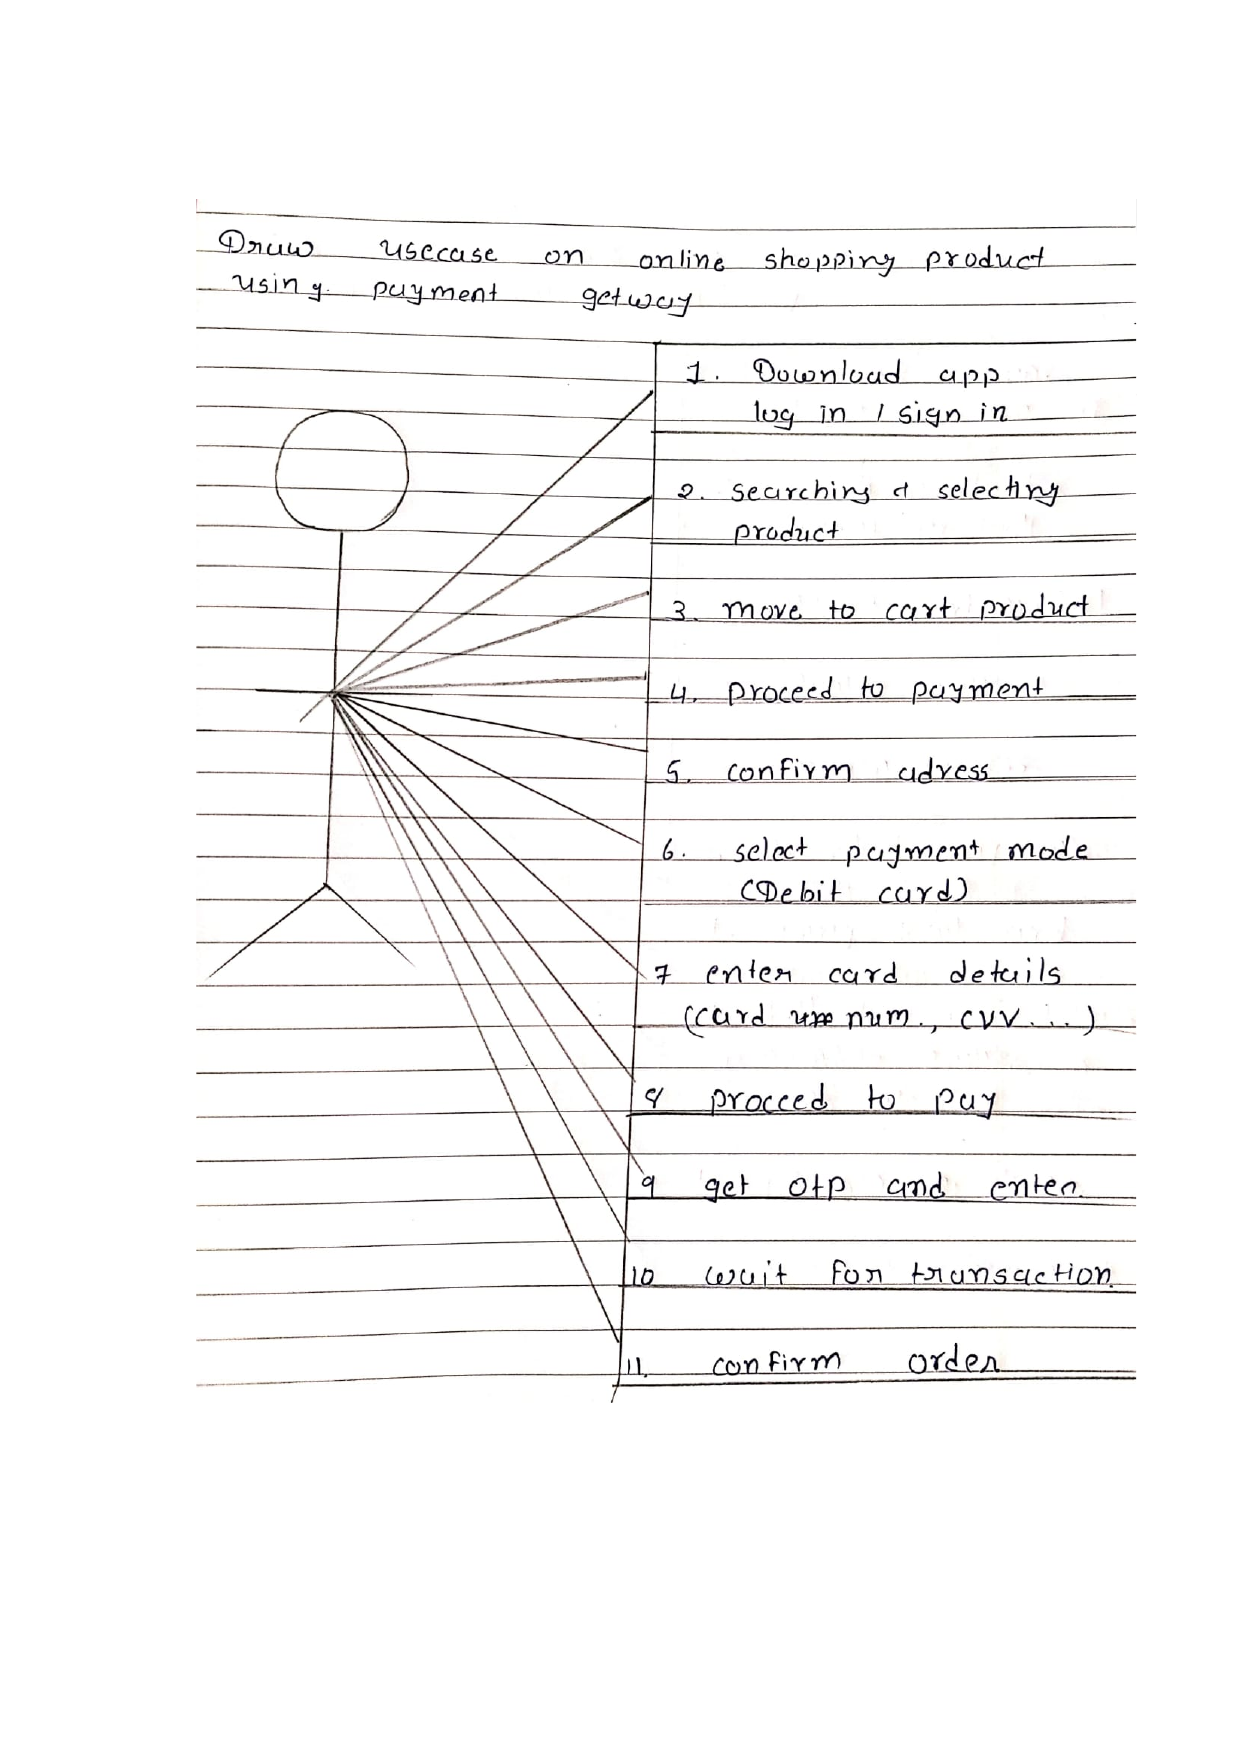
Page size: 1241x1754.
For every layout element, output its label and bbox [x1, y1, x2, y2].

picture [196, 199, 1137, 1403]
